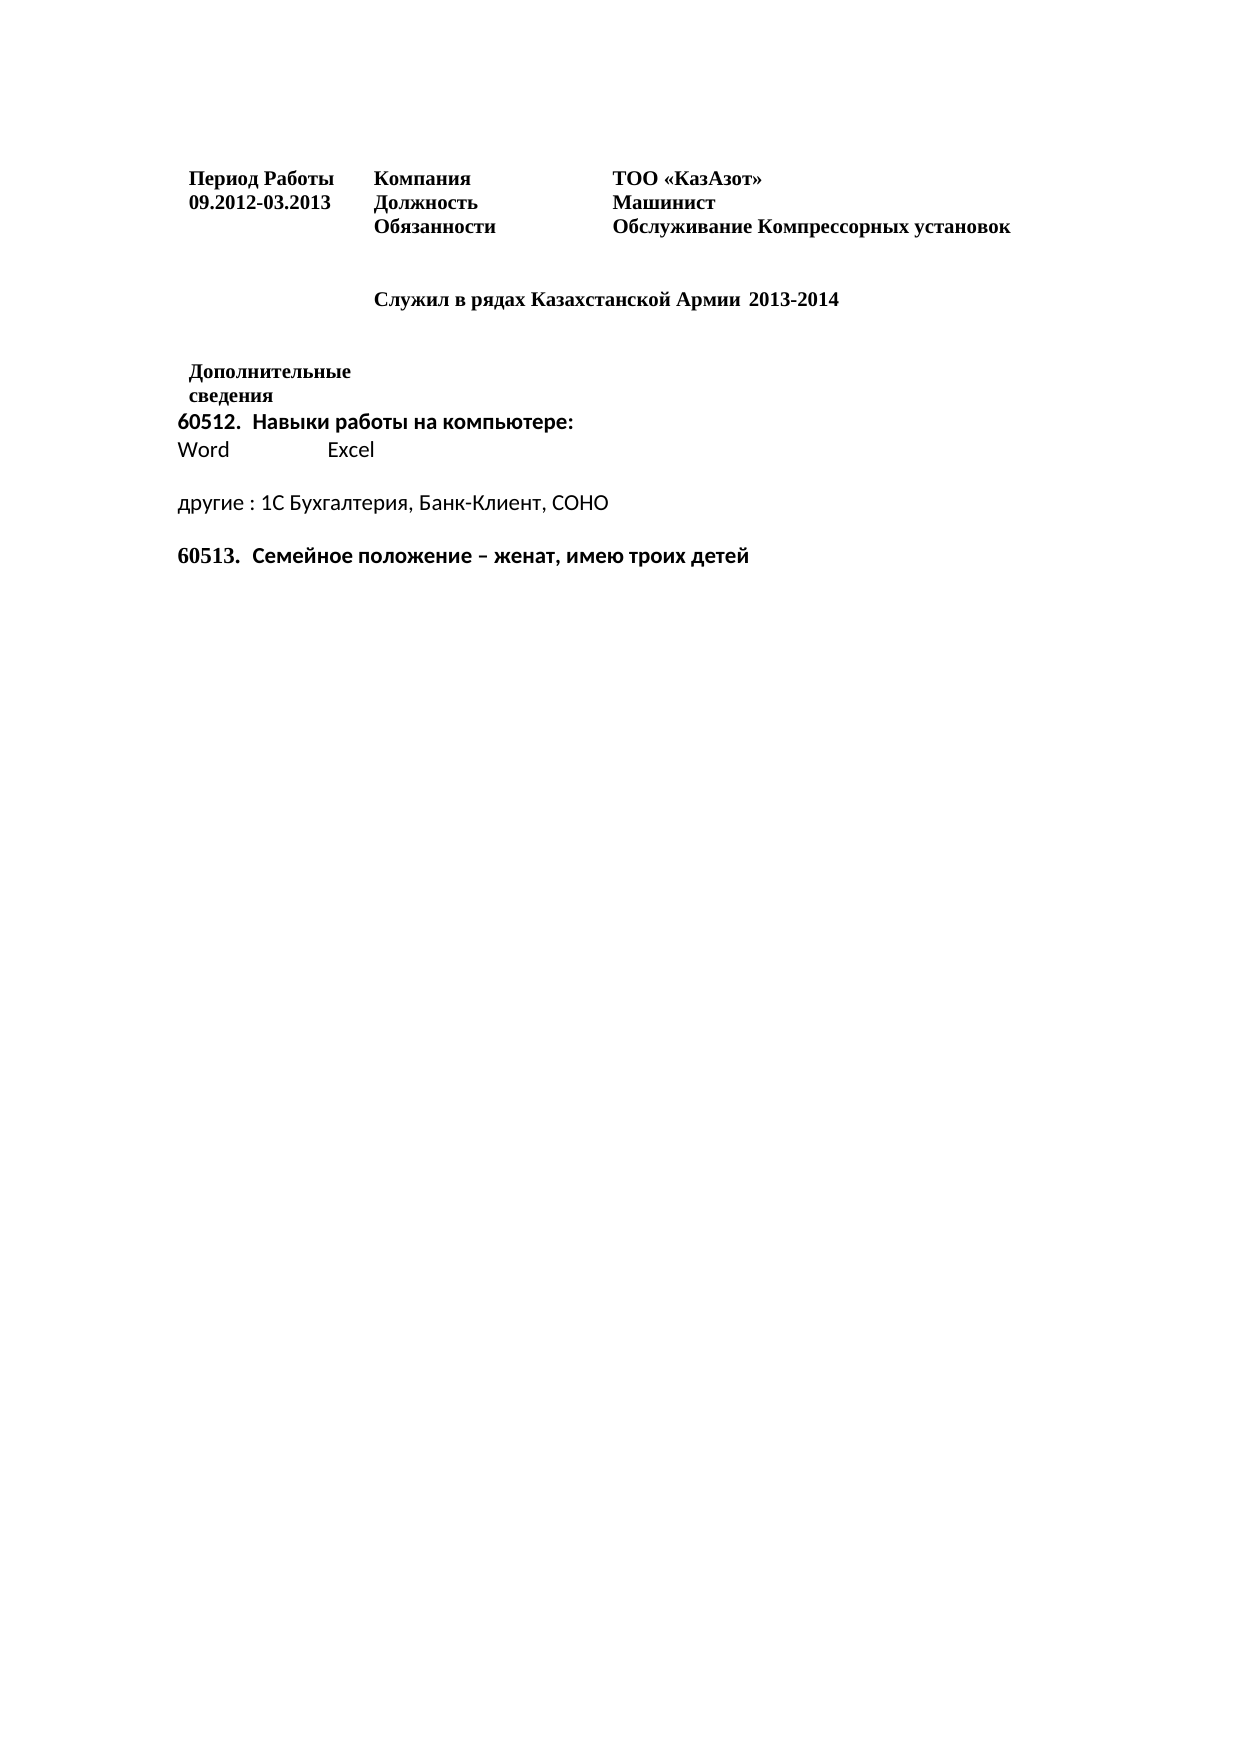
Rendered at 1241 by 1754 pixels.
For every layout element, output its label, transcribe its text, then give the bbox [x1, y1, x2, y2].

list Семейное положение – женат, имею троих детей [177, 541, 1152, 569]
text другие : 1C Бухгалтерия, Банк-Клиент, СОНО [177, 488, 1152, 516]
text Word Excel [177, 435, 1152, 463]
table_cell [177, 118, 362, 407]
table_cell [362, 118, 1174, 407]
list Навыки работы на компьютере: [177, 407, 1152, 435]
